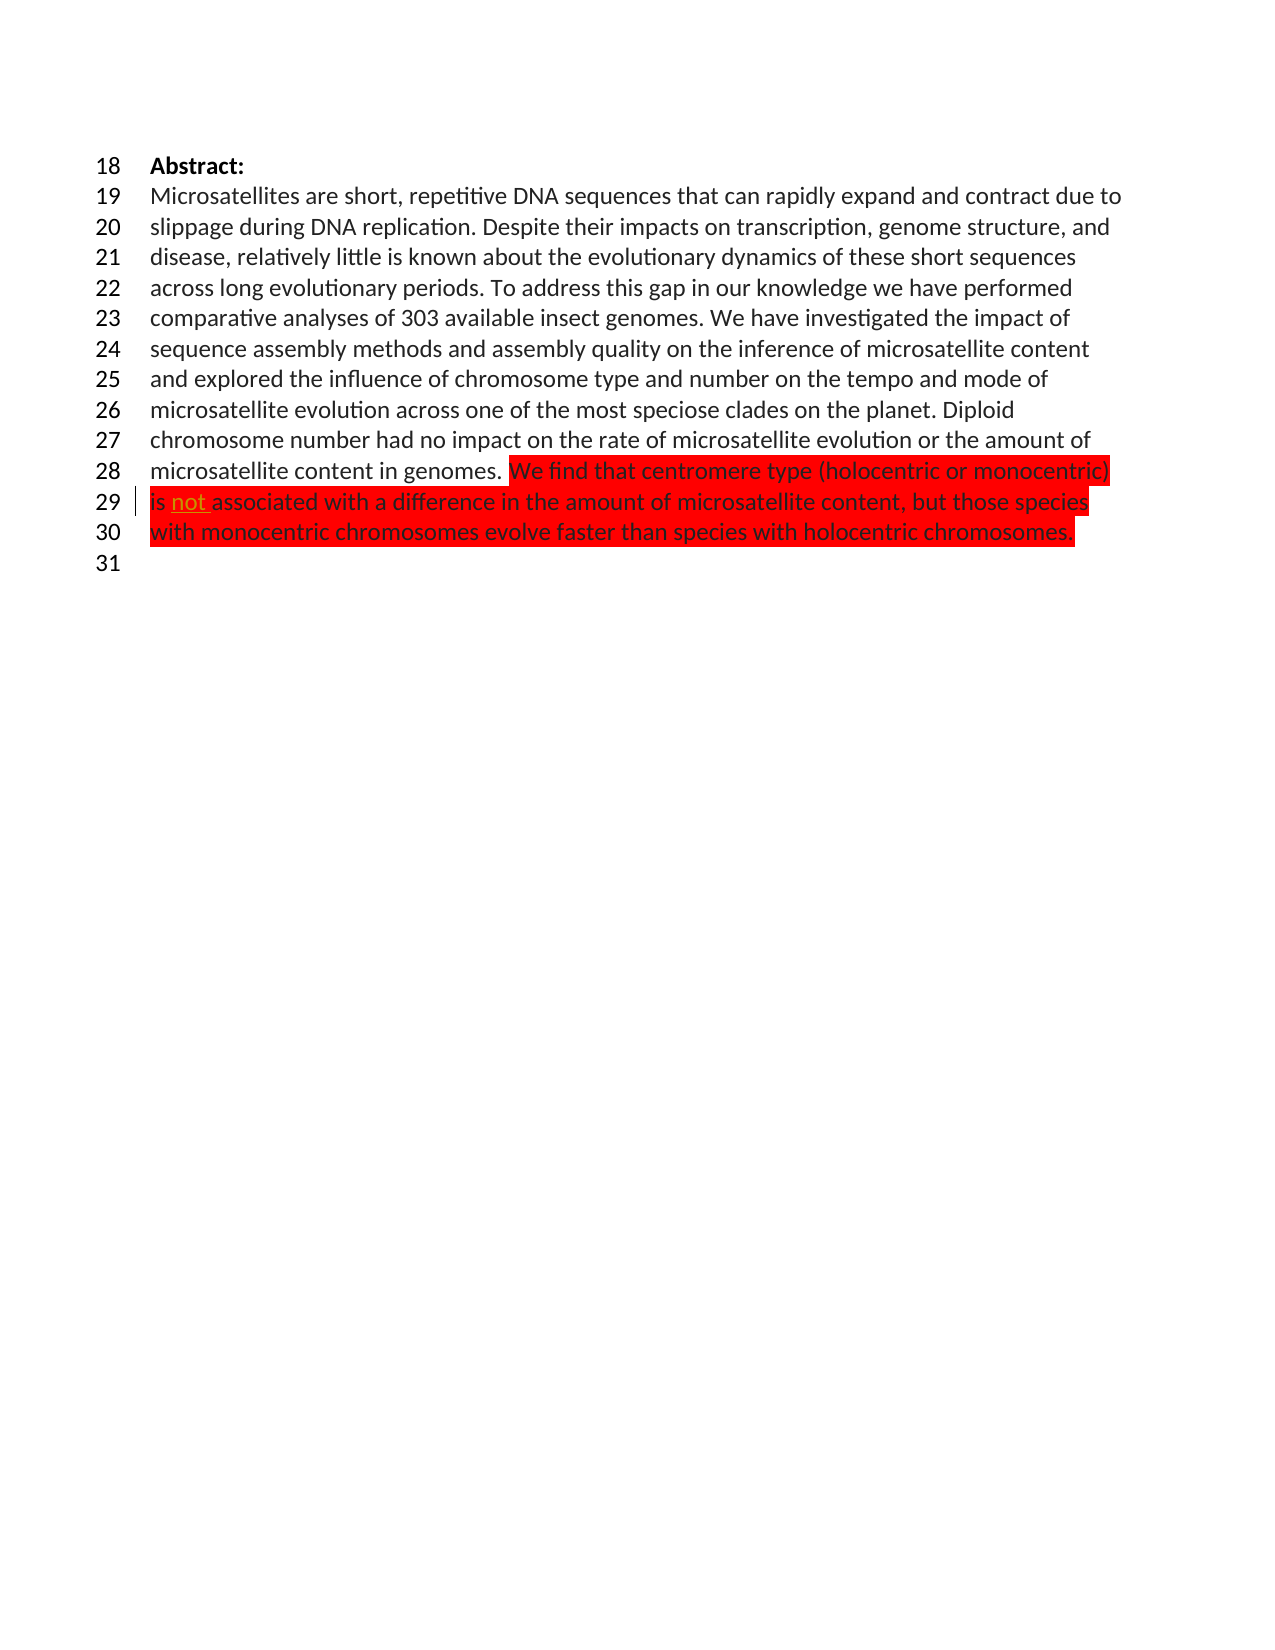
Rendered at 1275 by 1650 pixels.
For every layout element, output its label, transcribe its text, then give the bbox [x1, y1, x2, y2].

text Abstract: [150, 150, 1125, 181]
